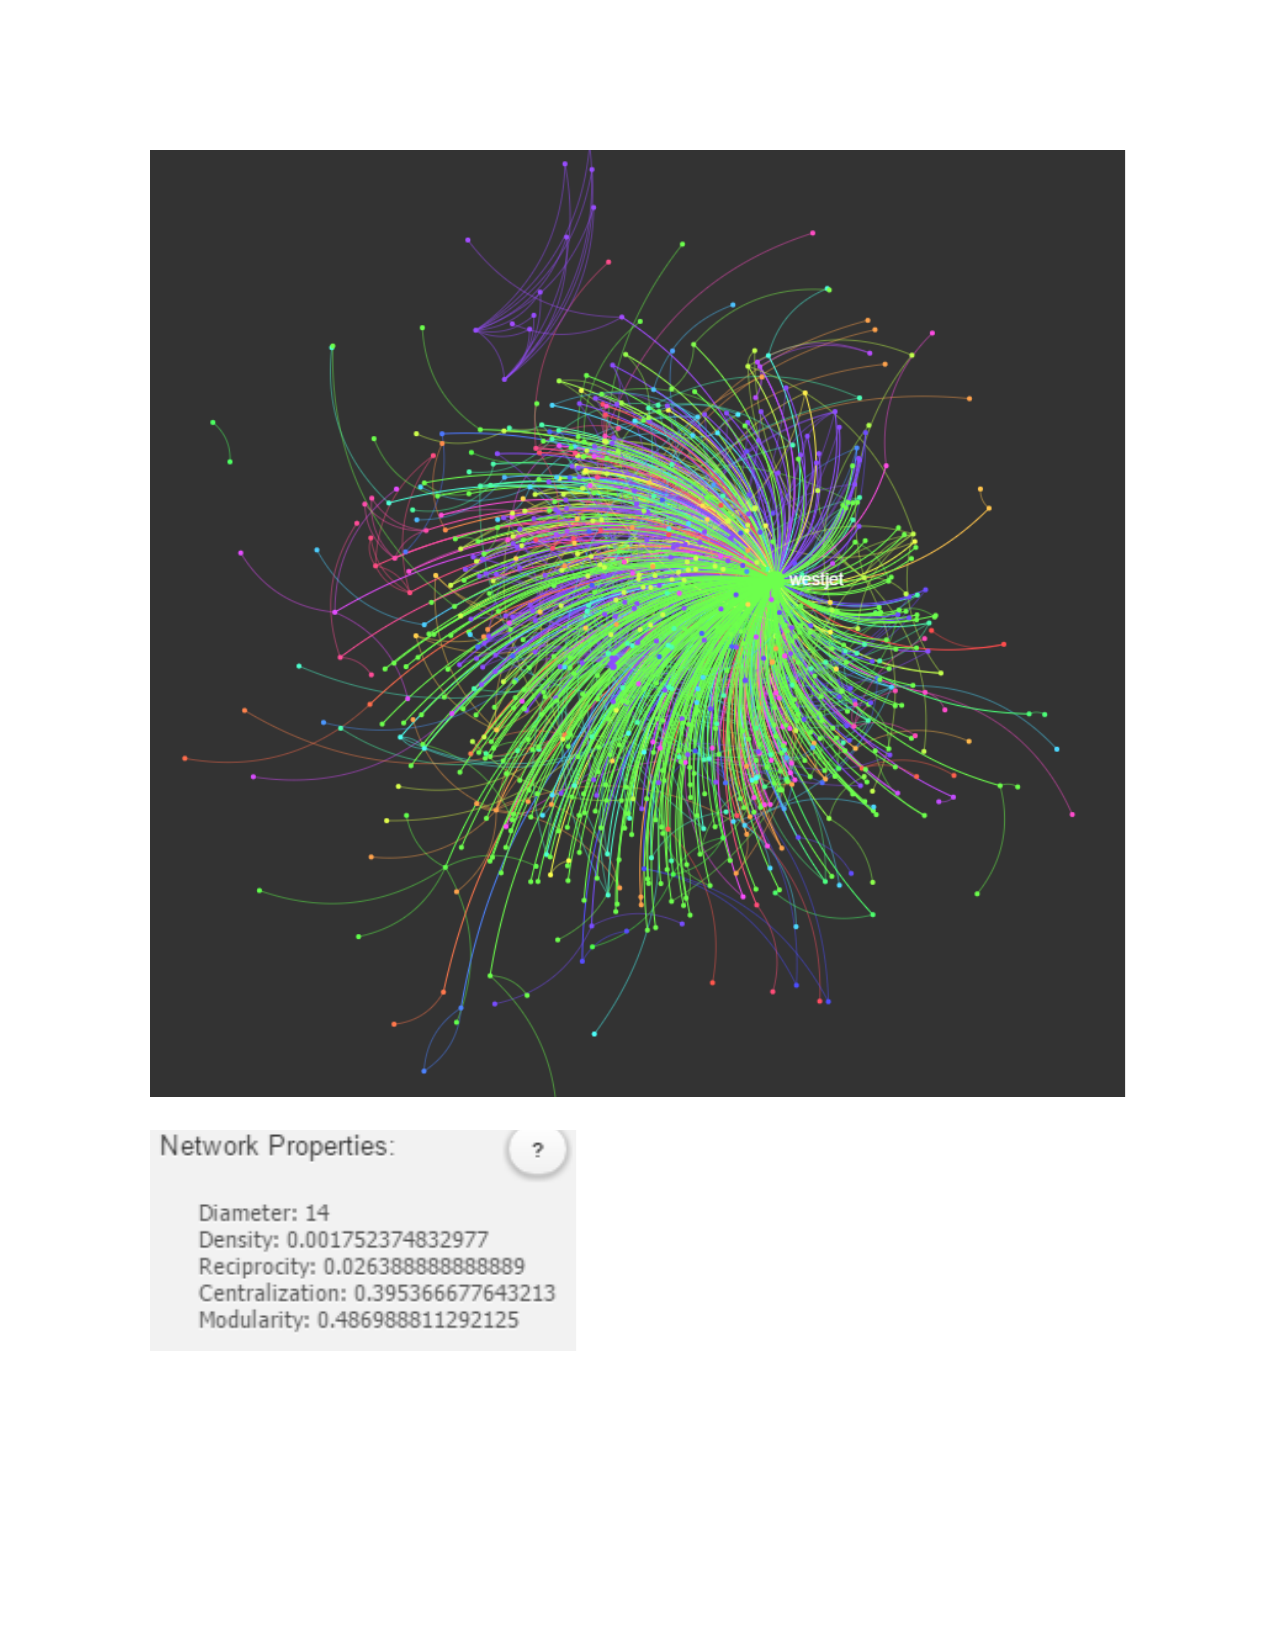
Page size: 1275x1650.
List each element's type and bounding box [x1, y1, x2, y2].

picture [150, 150, 1125, 1097]
picture [150, 1130, 577, 1351]
